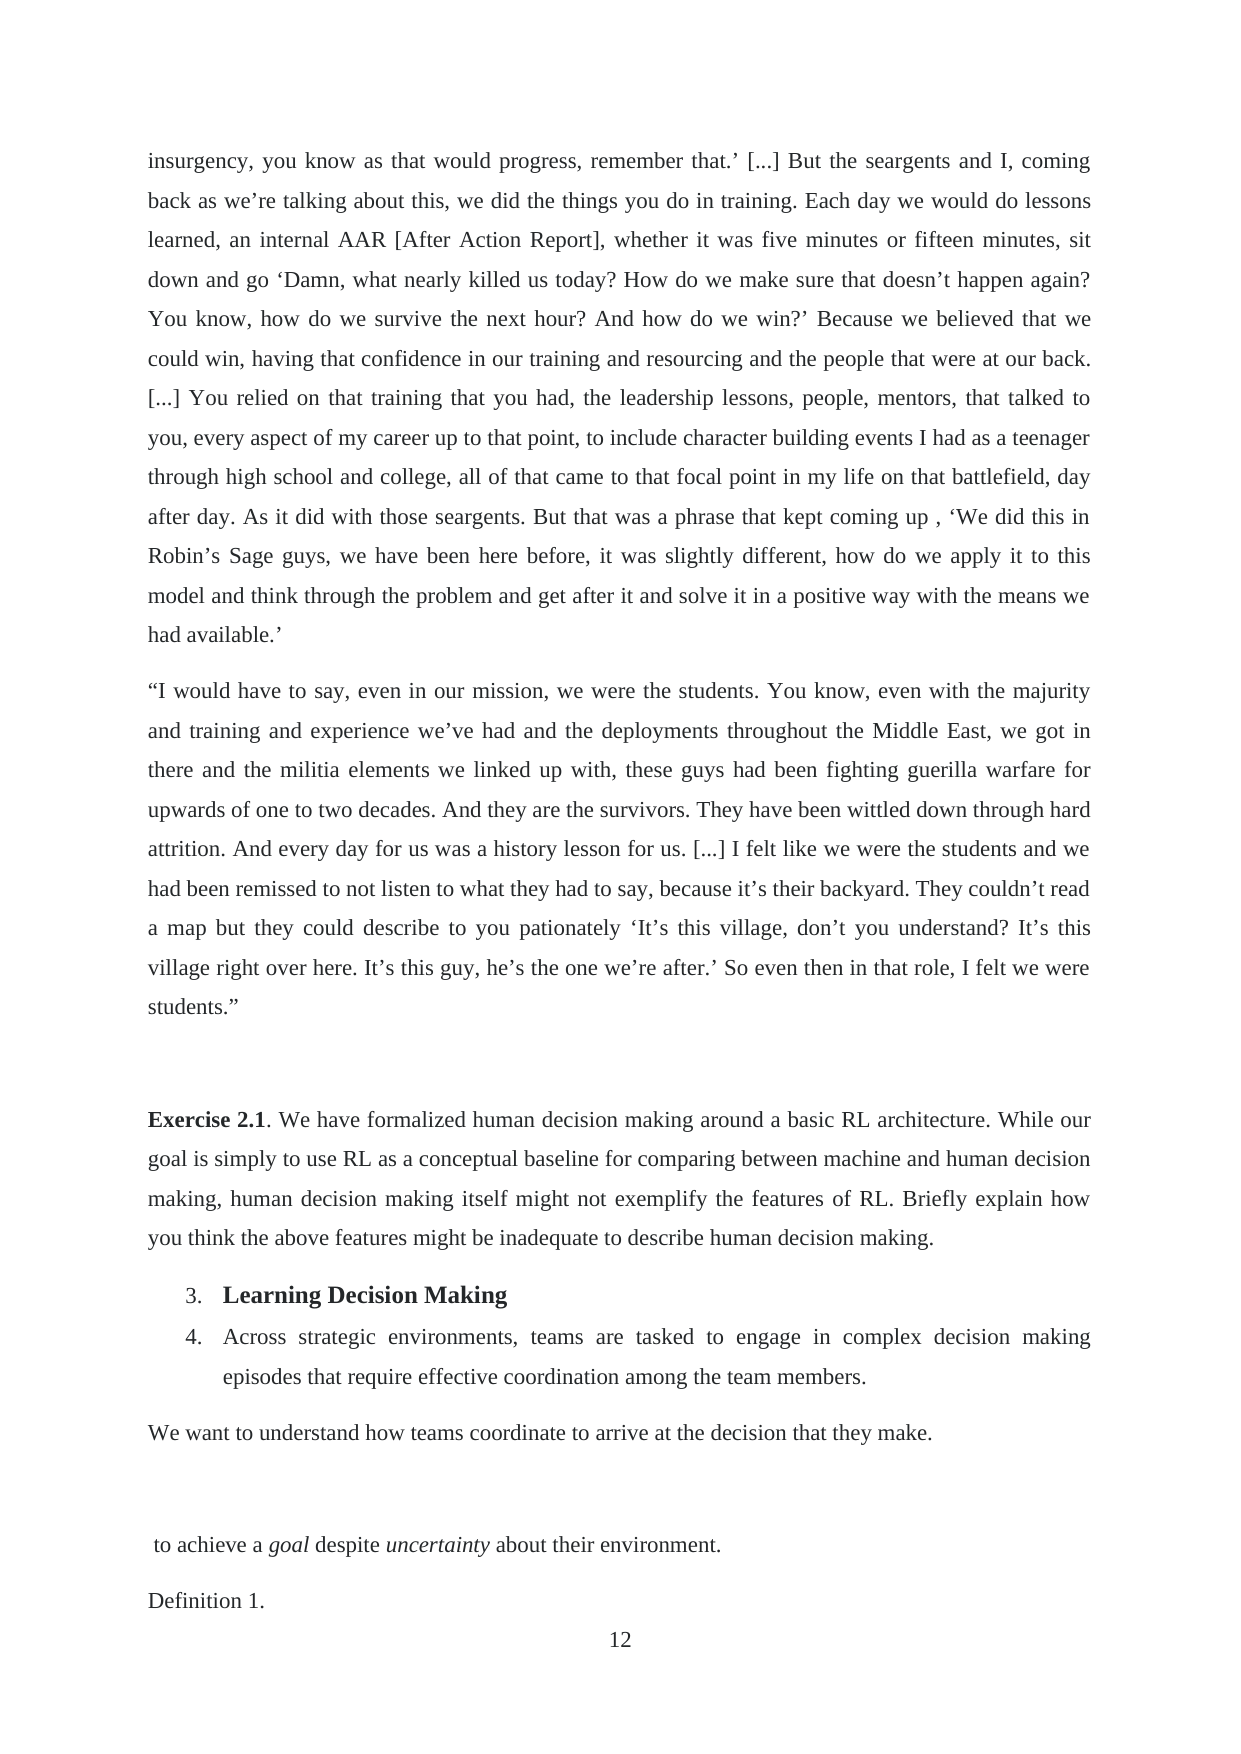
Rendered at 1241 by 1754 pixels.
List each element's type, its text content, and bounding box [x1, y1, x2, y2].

text to achieve a goal despite uncertainty about their environment. [148, 1531, 1093, 1558]
text Definition 1. [148, 1587, 1093, 1614]
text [148, 148, 1093, 648]
list Across strategic environments, teams are tasked to engage in complex decision making episodes that require effective coordination among the team members. [185, 1323, 1093, 1389]
list Learning Decision Making [185, 1280, 1093, 1309]
text Exercise 2.1. We have formalized human decision making around a basic RL architecture. While our goal is simply to use RL as a conceptual baseline for comparing between machine and human decision making, human decision making itself might not exemplify the features of RL. Briefly explain how you think the above features might be inadequate to describe human decision making. [148, 1106, 1093, 1250]
text “I would have to say, even in our mission, we were the students. You know, even with the majurity and training and experience we’ve had and the deployments throughout the Middle East, we got in there and the militia elements we linked up with, these guys had been fighting guerilla warfare for upwards of one to two decades. And they are the survivors. They have been wittled down through hard attrition. And every day for us was a history lesson for us. [...] I felt like we were the students and we had been remissed to not listen to what they had to say, because it’s their backyard. They couldn’t read a map but they could describe to you pationately ‘It’s this village, don’t you understand? It’s this village right over here. It’s this guy, he’s the one we’re after.’ So even then in that role, I felt we were students.” [148, 677, 1093, 1020]
text We want to understand how teams coordinate to arrive at the decision that they make. [148, 1419, 1093, 1445]
